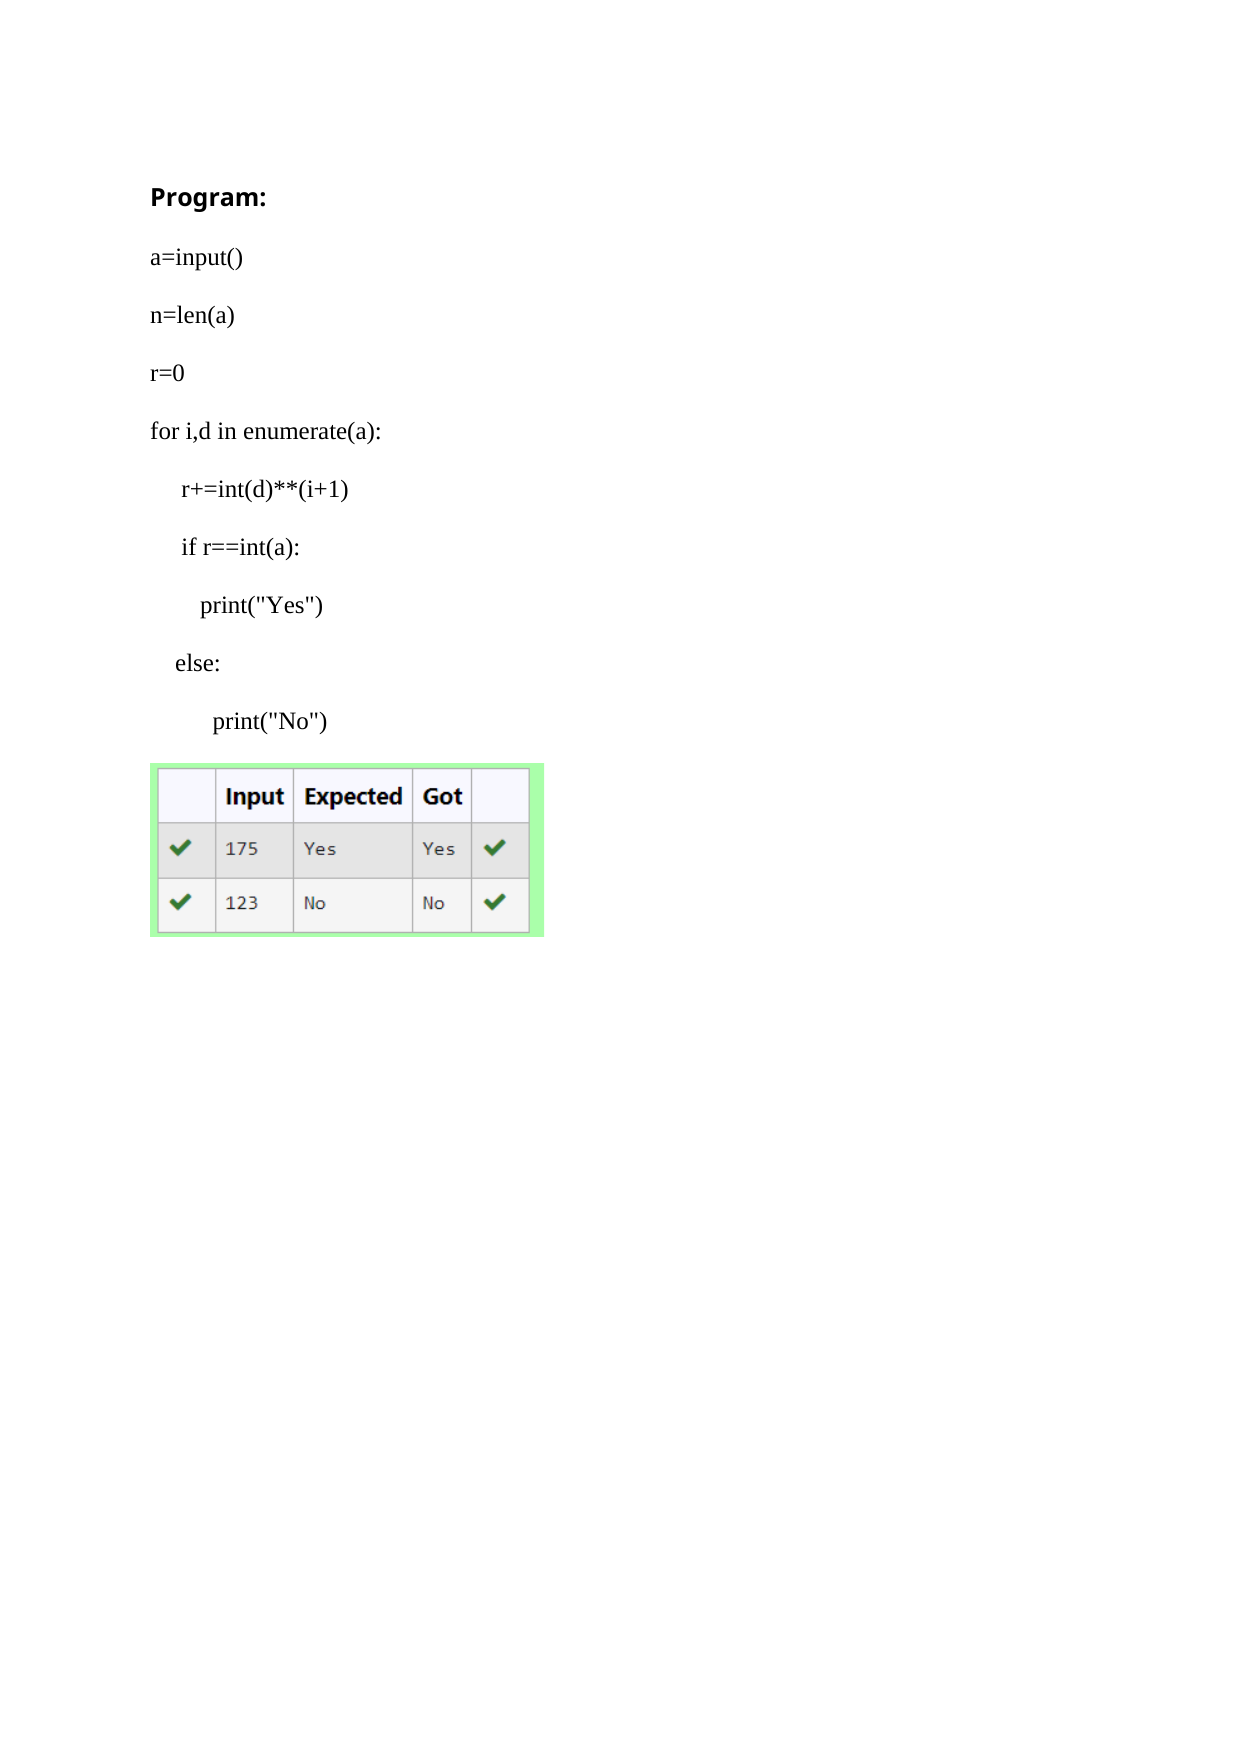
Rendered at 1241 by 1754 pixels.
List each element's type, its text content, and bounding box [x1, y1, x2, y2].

text a=input() [150, 242, 1090, 271]
text if r==int(a): [150, 532, 1090, 561]
text r+=int(d)**(i+1) [150, 474, 1090, 503]
text r=0 [150, 358, 1090, 387]
text else: [150, 648, 1090, 677]
text n=len(a) [150, 300, 1090, 329]
text print("No") [150, 706, 1090, 734]
text print("Yes") [150, 590, 1090, 619]
text Program: [150, 179, 1090, 213]
picture [150, 763, 545, 937]
text for i,d in enumerate(a): [150, 416, 1090, 445]
